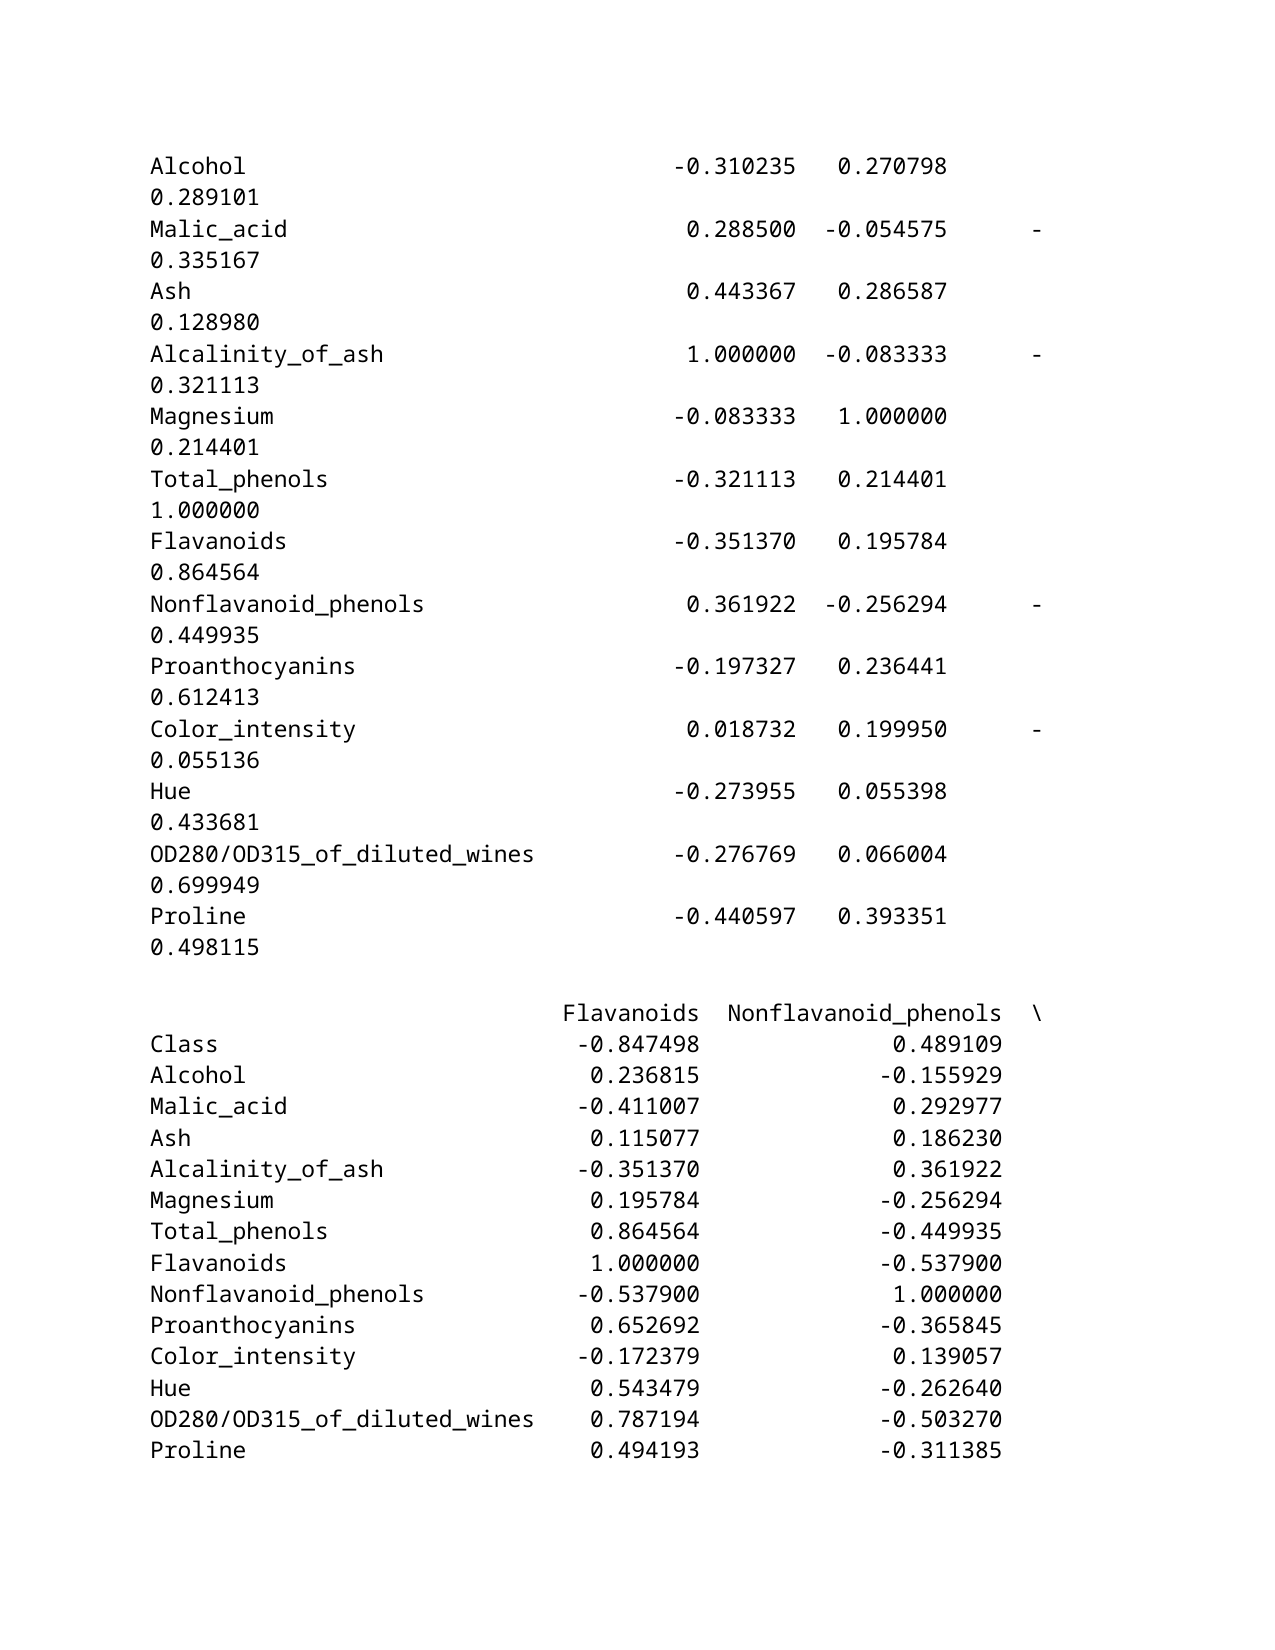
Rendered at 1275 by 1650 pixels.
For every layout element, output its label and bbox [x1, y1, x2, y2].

text [150, 150, 1125, 1499]
